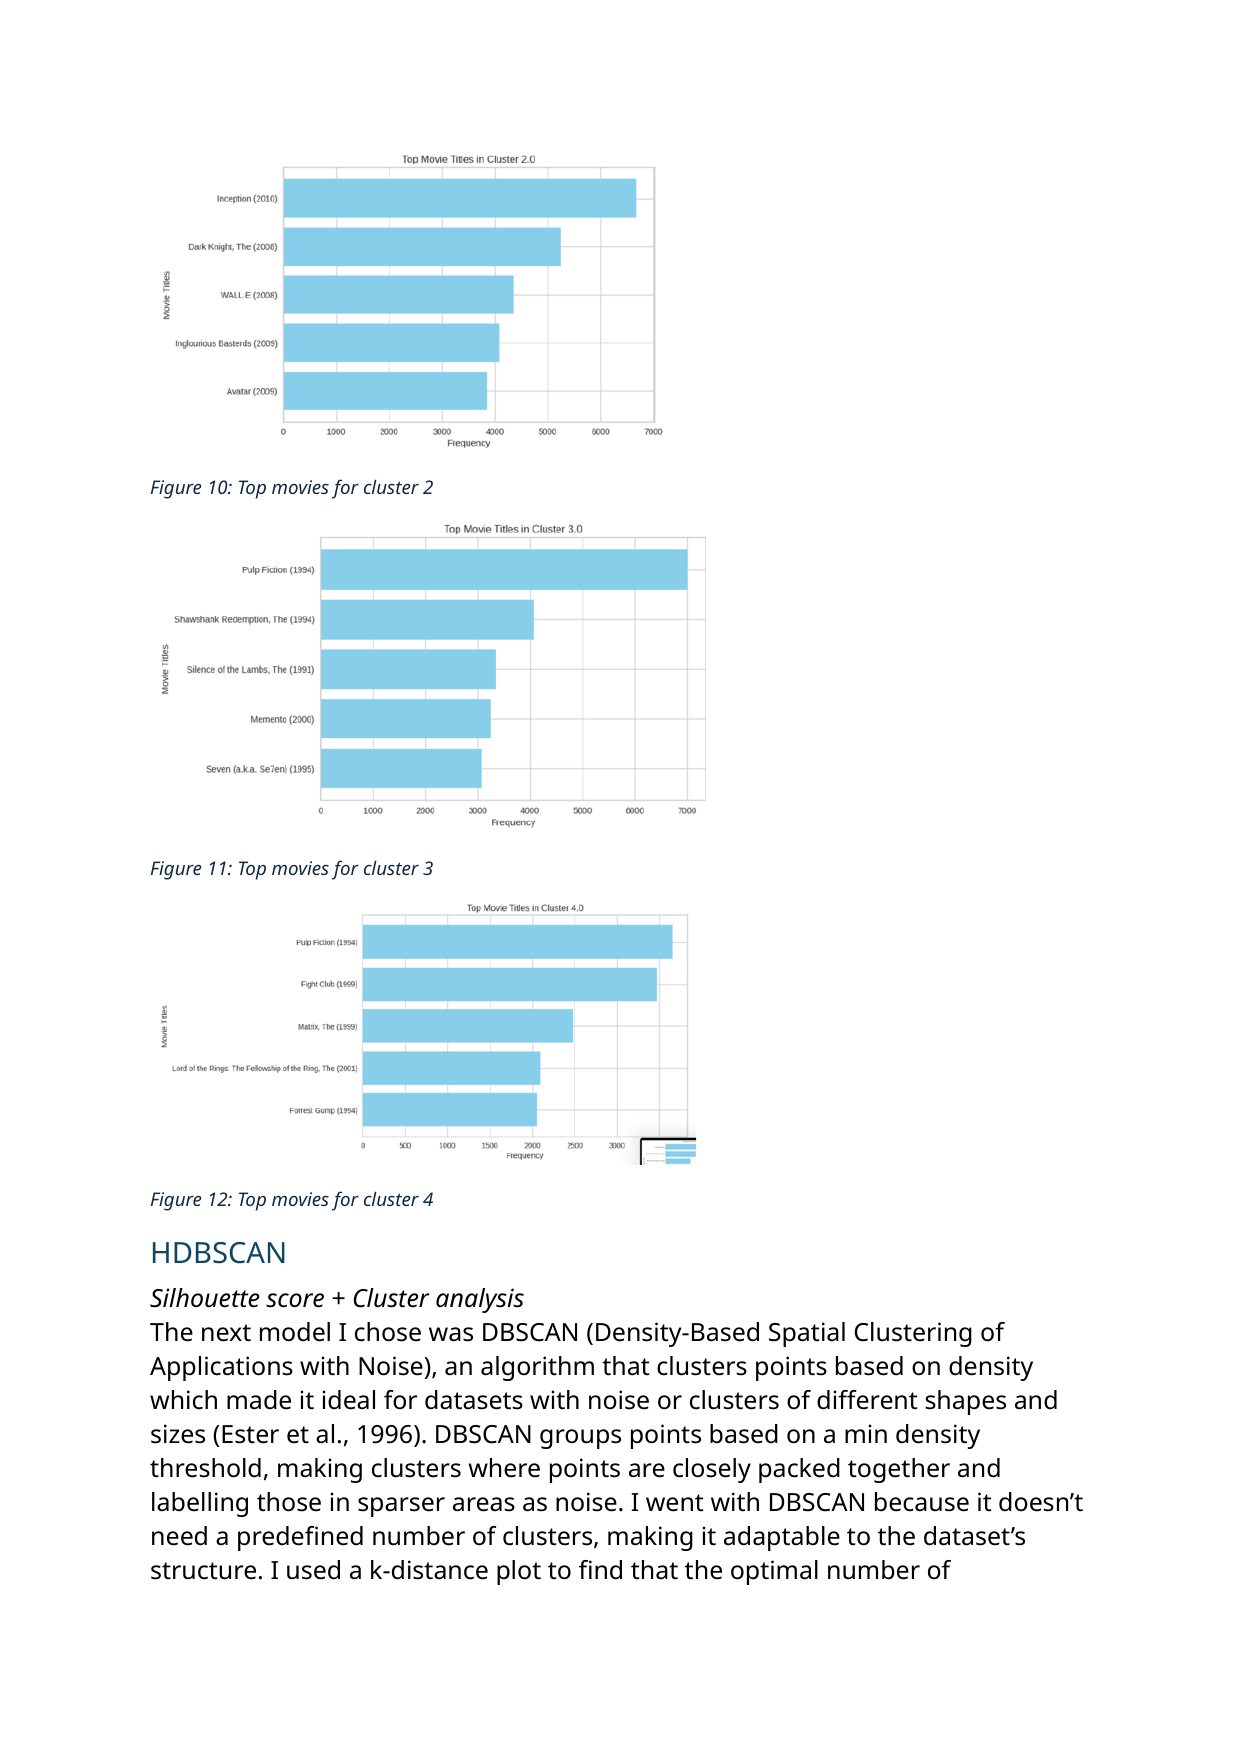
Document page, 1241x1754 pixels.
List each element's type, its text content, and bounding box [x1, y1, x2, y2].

subtitle HDBSCAN [150, 1232, 1090, 1272]
text Figure 11: Top movies for cluster 3 [150, 855, 1090, 880]
picture [150, 520, 718, 834]
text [150, 1314, 1090, 1587]
picture [150, 901, 697, 1165]
text Silhouette score + Cluster analysis [150, 1280, 1090, 1314]
text Figure 12: Top movies for cluster 4 [150, 1186, 1090, 1211]
picture [150, 150, 679, 454]
text Figure 10: Top movies for cluster 2 [150, 474, 1090, 500]
